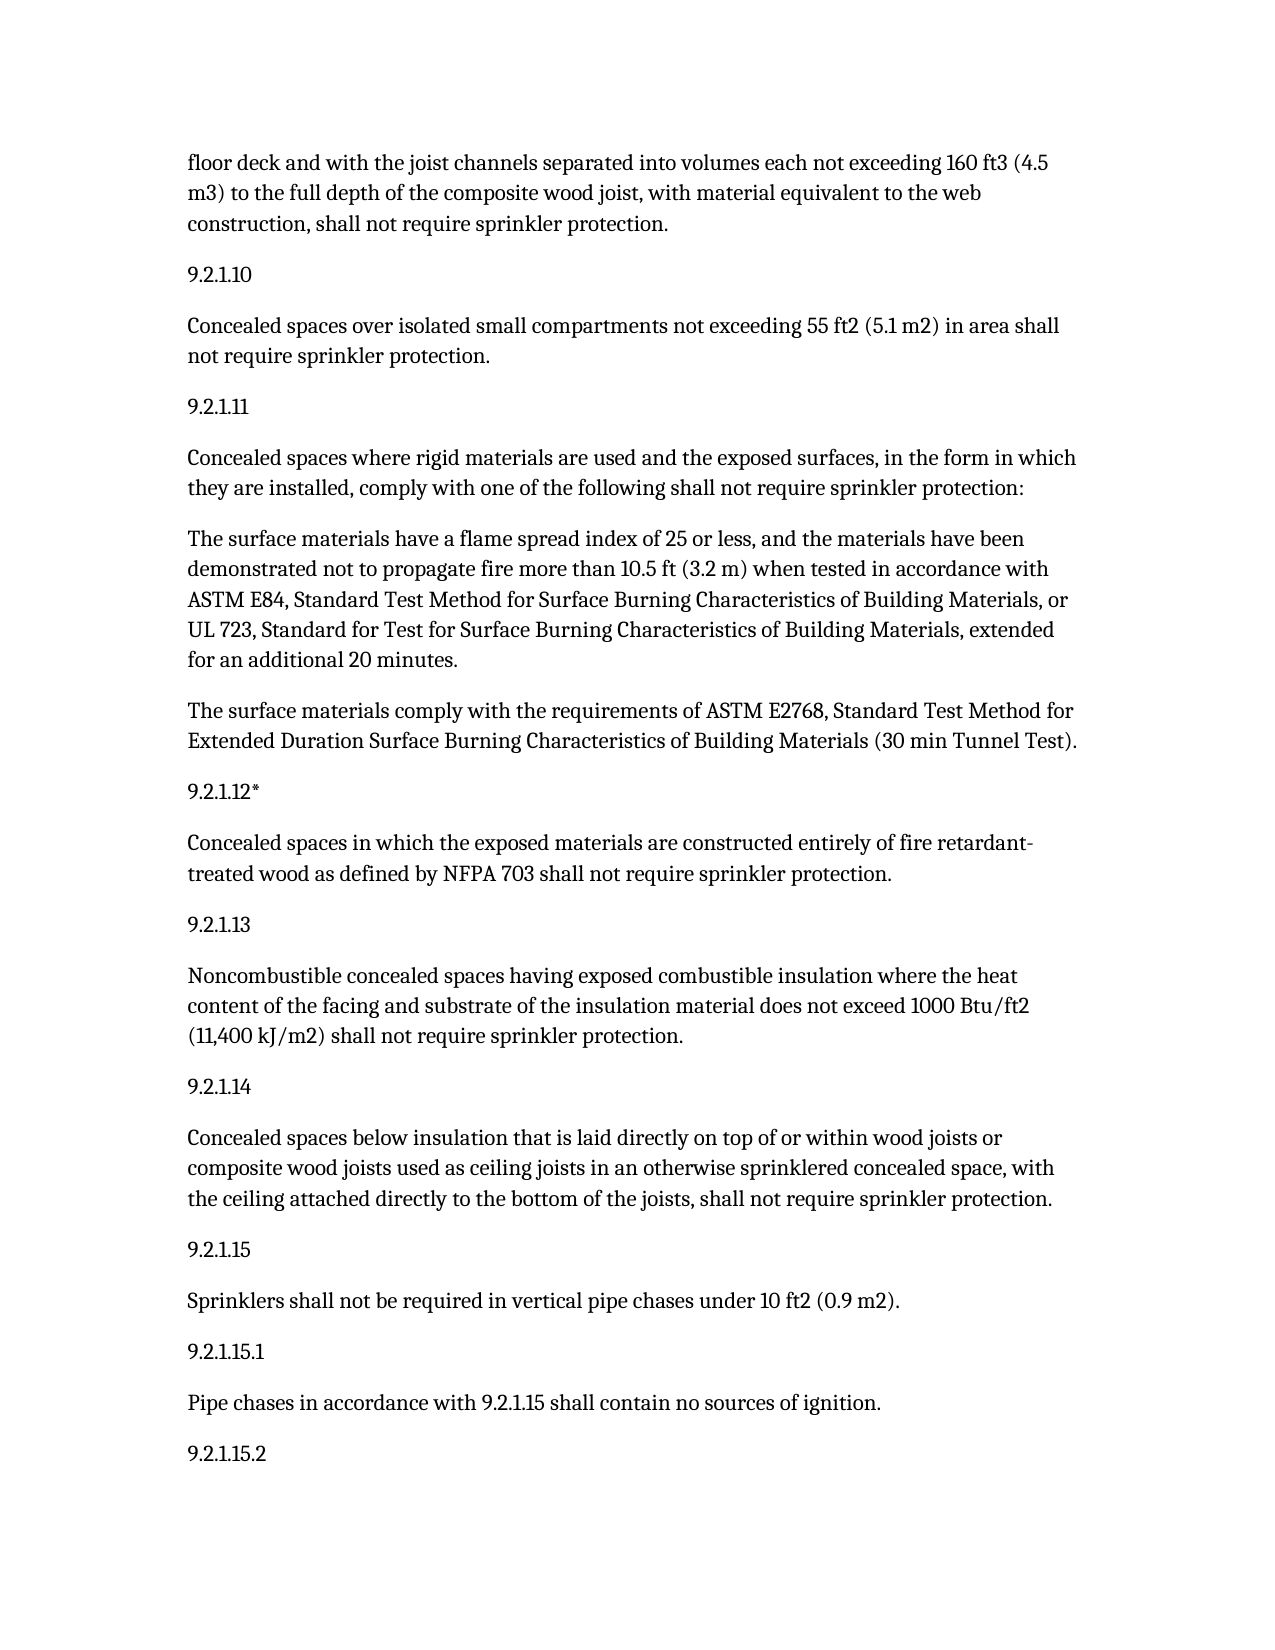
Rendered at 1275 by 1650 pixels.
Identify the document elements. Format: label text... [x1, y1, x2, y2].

text The surface materials comply with the requirements of ASTM E2768, Standard Test Method for Extended Duration Surface Burning Characteristics of Building Materials (30 min Tunnel Test). [187, 698, 1087, 754]
text 9.2.1.15.2 [187, 1441, 1087, 1467]
text The surface materials have a flame spread index of 25 or less, and the materials have been demonstrated not to propagate fire more than 10.5 ft (3.2 m) when tested in accordance with ASTM E84, Standard Test Method for Surface Burning Characteristics of Building Materials, or UL 723, Standard for Test for Surface Burning Characteristics of Building Materials, extended for an additional 20 minutes. [187, 526, 1087, 673]
text Concealed spaces below insulation that is laid directly on top of or within wood joists or composite wood joists used as ceiling joists in an otherwise sprinklered concealed space, with the ceiling attached directly to the bottom of the joists, shall not require sprinkler protection. [187, 1125, 1087, 1212]
text 9.2.1.15 [187, 1236, 1087, 1263]
text 9.2.1.13 [187, 911, 1087, 938]
text Pipe chases in accordance with 9.2.1.15 shall contain no sources of ignition. [187, 1389, 1087, 1416]
text 9.2.1.10 [187, 261, 1087, 288]
text Concealed spaces over isolated small compartments not exceeding 55 ft2 (5.1 m2) in area shall not require sprinkler protection. [187, 312, 1087, 369]
text 9.2.1.11 [187, 394, 1087, 420]
text 9.2.1.14 [187, 1074, 1087, 1100]
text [187, 150, 1087, 237]
text Noncombustible concealed spaces having exposed combustible insulation where the heat content of the facing and substrate of the insulation material does not exceed 1000 Btu/ft2 (11,400 kJ/m2) shall not require sprinkler protection. [187, 962, 1087, 1049]
text 9.2.1.15.1 [187, 1338, 1087, 1365]
text 9.2.1.12* [187, 779, 1087, 806]
text Sprinklers shall not be required in vertical pipe chases under 10 ft2 (0.9 m2). [187, 1287, 1087, 1314]
text Concealed spaces in which the exposed materials are constructed entirely of fire retardant-treated wood as defined by NFPA 703 shall not require sprinkler protection. [187, 830, 1087, 887]
text Concealed spaces where rigid materials are used and the exposed surfaces, in the form in which they are installed, comply with one of the following shall not require sprinkler protection: [187, 445, 1087, 501]
